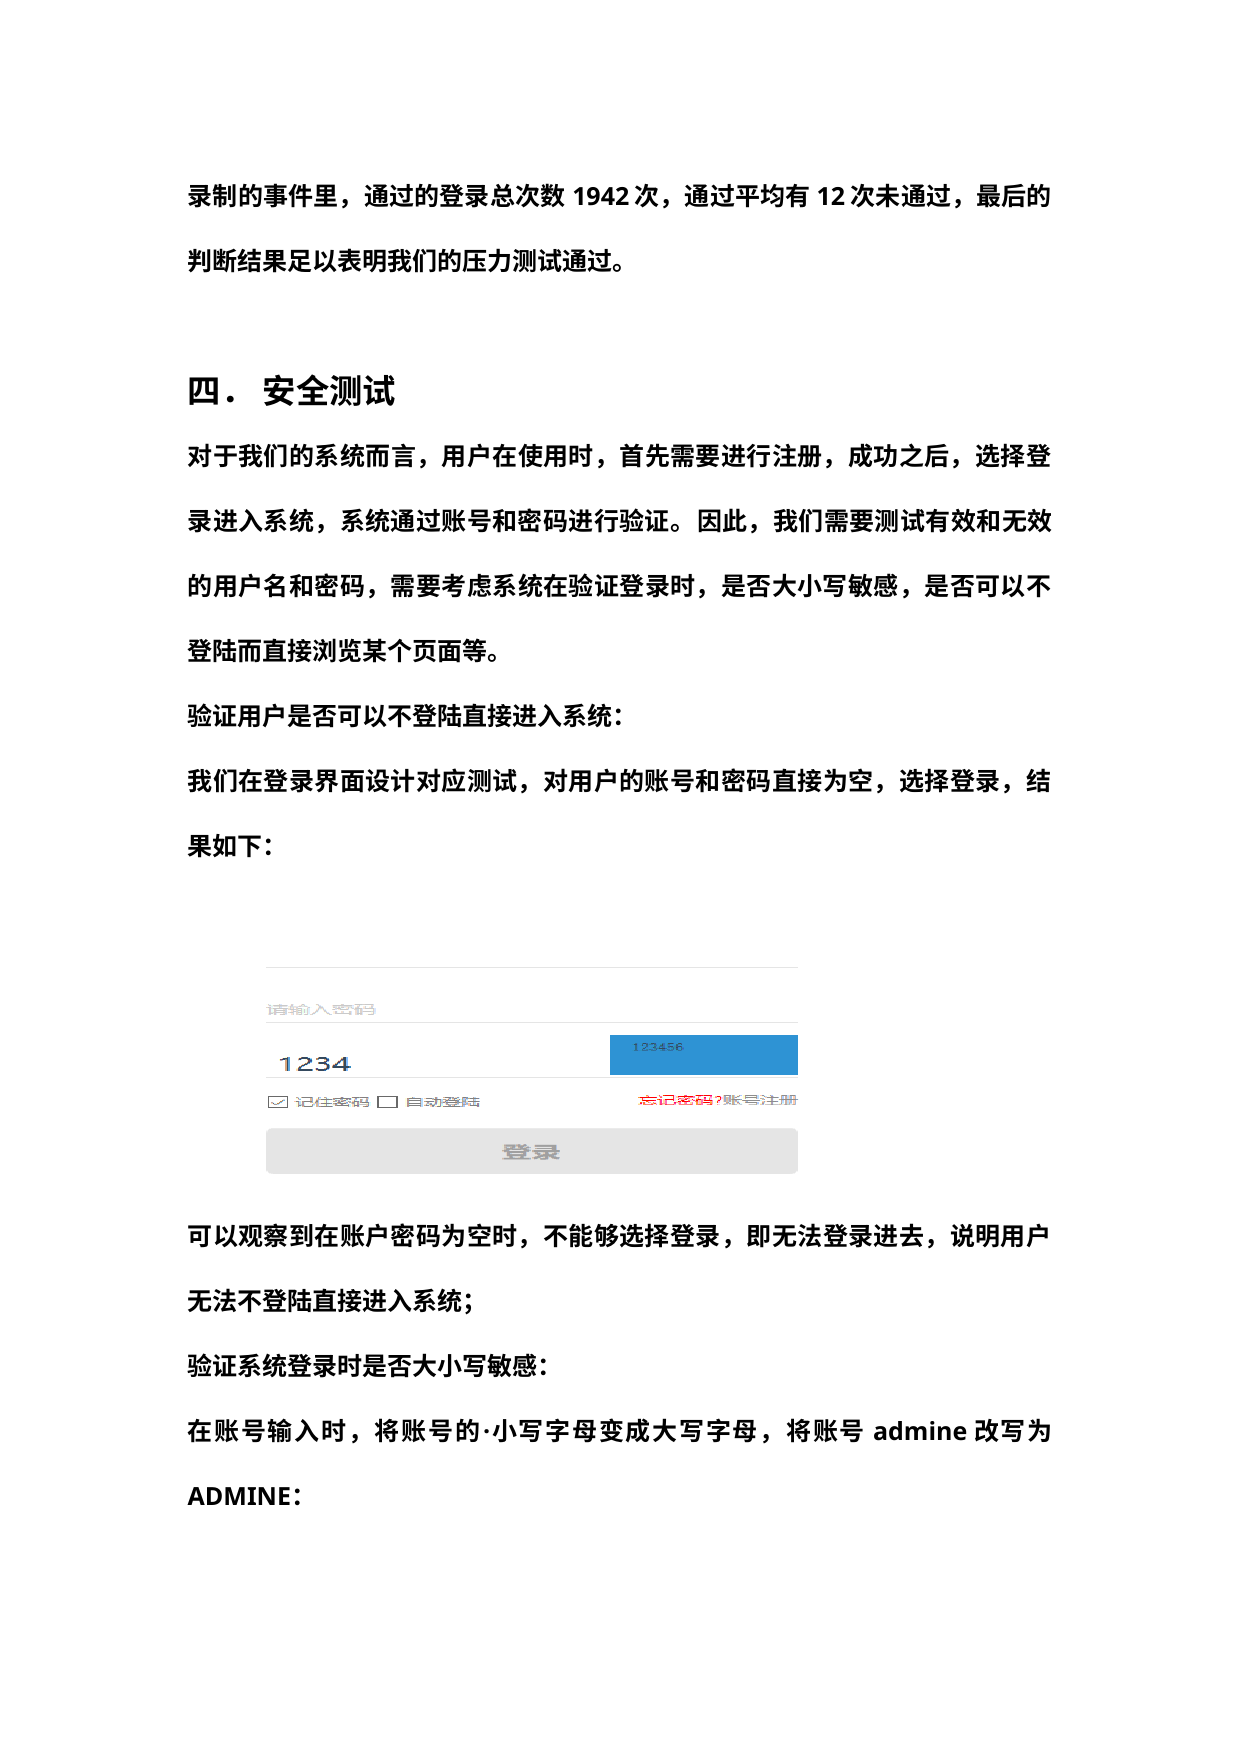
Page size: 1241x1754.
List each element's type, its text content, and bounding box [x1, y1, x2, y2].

list 安全测试 [187, 357, 1053, 422]
text 验证系统登录时是否大小写敏感： [187, 1332, 1053, 1397]
picture [187, 941, 886, 1181]
text 在账号输入时，将账号的·小写字母变成大写字母，将账号admine改写为ADMINE： [187, 1397, 1053, 1527]
text 对于我们的系统而言，用户在使用时，首先需要进行注册，成功之后，选择登录进入系统，系统通过账号和密码进行验证。因此，我们需要测试有效和无效的用户名和密码，需要考虑系统在验证登录时，是否大小写敏感，是否可以不登陆而直接浏览某个页面等。 [187, 422, 1053, 682]
text 验证用户是否可以不登陆直接进入系统： [187, 682, 1053, 747]
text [187, 162, 1053, 292]
text 我们在登录界面设计对应测试，对用户的账号和密码直接为空，选择登录，结果如下： [187, 747, 1053, 877]
text 可以观察到在账户密码为空时，不能够选择登录，即无法登录进去，说明用户无法不登陆直接进入系统； [187, 1202, 1053, 1332]
